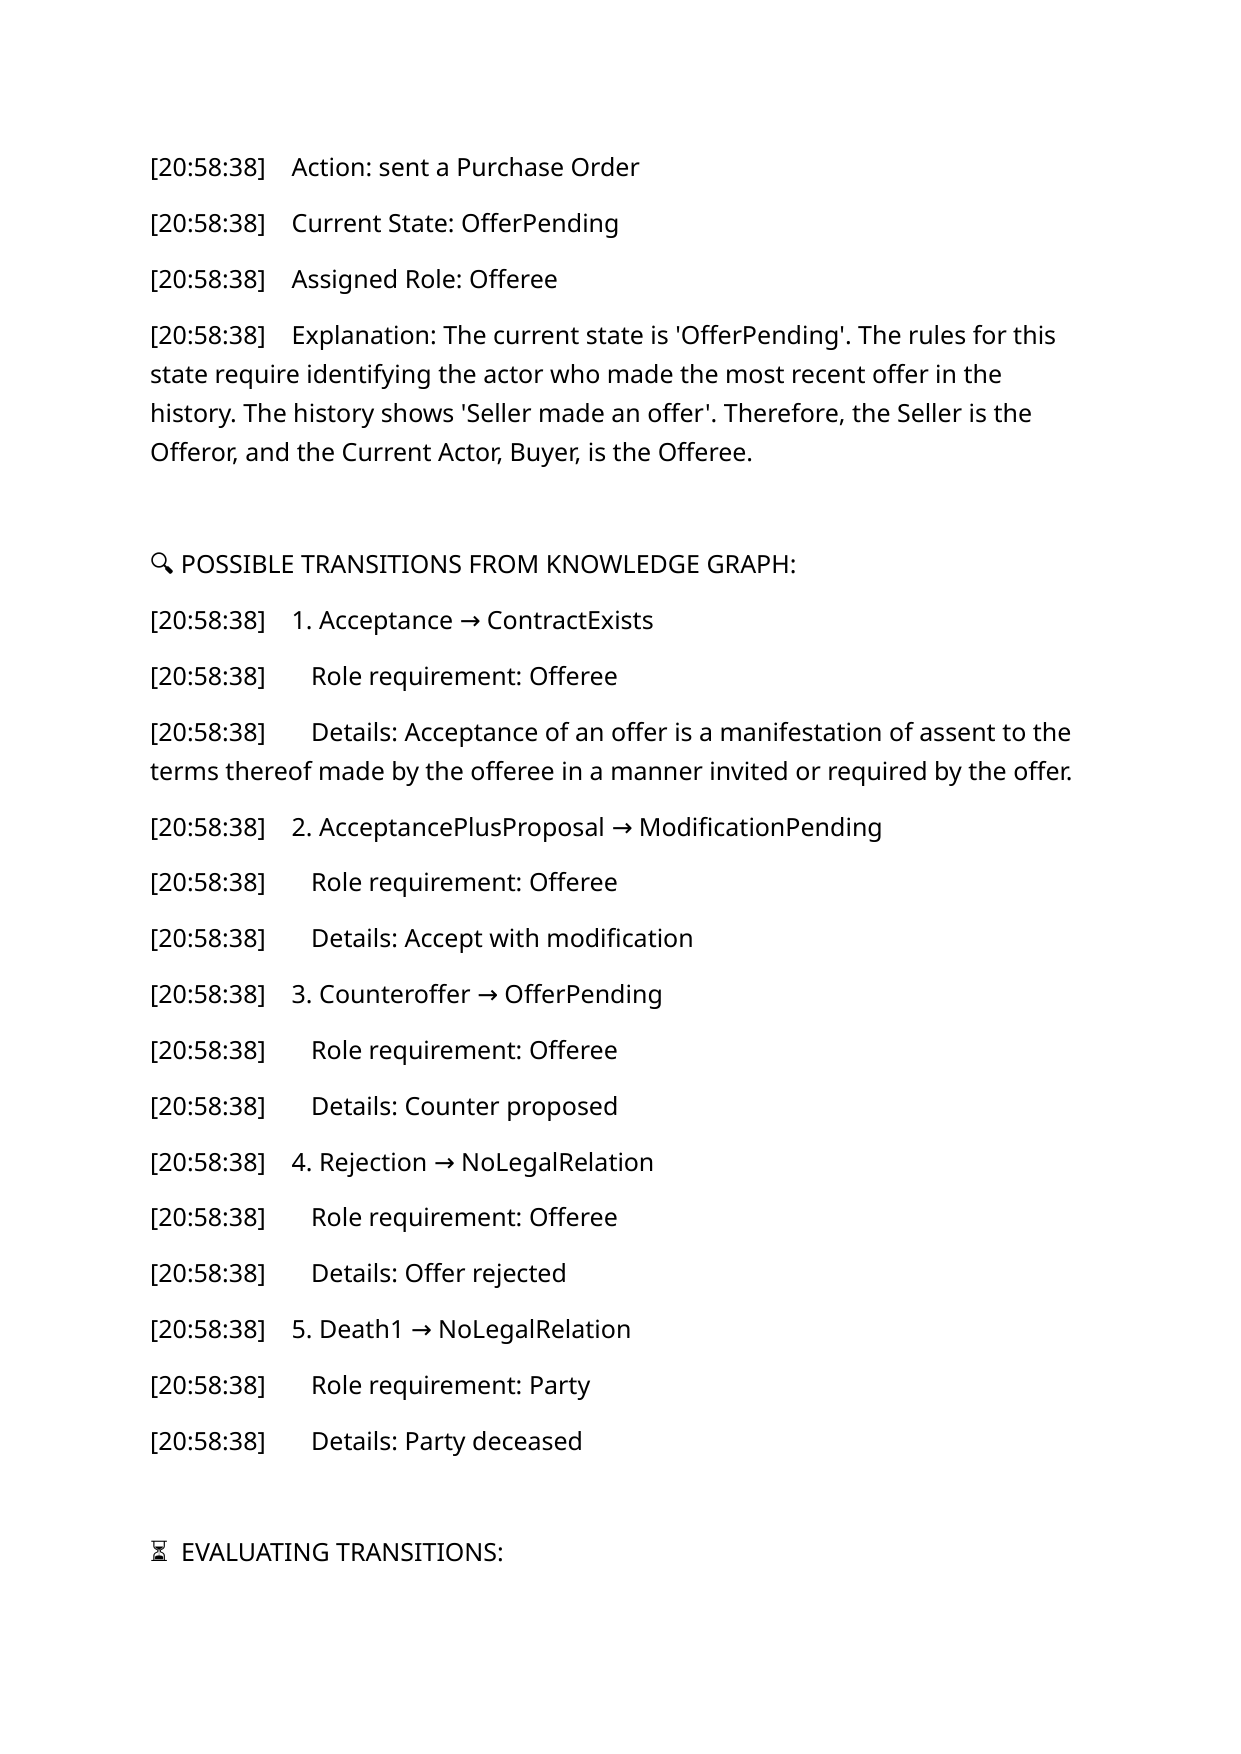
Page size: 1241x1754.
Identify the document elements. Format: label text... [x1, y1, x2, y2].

text [20:58:38] Explanation: The current state is 'OfferPending'. The rules for this state require identifying the actor who made the most recent offer in the history. The history shows 'Seller made an offer'. Therefore, the Seller is the Offeror, and the Current Actor, Buyer, is the Offeree. [150, 317, 1090, 469]
text [20:58:38] 4. Rejection → NoLegalRelation [150, 1144, 1090, 1178]
text [20:58:38] Role requirement: Offeree [150, 1032, 1090, 1067]
text [20:58:38] Details: Acceptance of an offer is a manifestation of assent to the terms thereof made by the offeree in a manner invited or required by the offer. [150, 714, 1090, 787]
text [20:58:38] Current State: OfferPending [150, 206, 1090, 240]
text ⏳ EVALUATING TRANSITIONS: [150, 1535, 1090, 1569]
text [20:58:38] Details: Accept with modification [150, 921, 1090, 955]
text [20:58:38] 1. Acceptance → ContractExists [150, 602, 1090, 637]
text [20:58:38] Details: Counter proposed [150, 1088, 1090, 1122]
text [20:58:38] Role requirement: Offeree [150, 658, 1090, 692]
text [20:58:38] Assigned Role: Offeree [150, 262, 1090, 296]
text 🔍 POSSIBLE TRANSITIONS FROM KNOWLEDGE GRAPH: [150, 547, 1090, 581]
text [20:58:38] Role requirement: Party [150, 1367, 1090, 1402]
text [20:58:38] 2. AcceptancePlusProposal → ModificationPending [150, 809, 1090, 843]
text [20:58:38] Action: sent a Purchase Order [150, 150, 1090, 184]
text [20:58:38] 5. Death1 → NoLegalRelation [150, 1312, 1090, 1346]
text [20:58:38] Role requirement: Offeree [150, 865, 1090, 899]
text [20:58:38] Details: Party deceased [150, 1423, 1090, 1457]
text [20:58:38] Role requirement: Offeree [150, 1200, 1090, 1234]
text [20:58:38] Details: Offer rejected [150, 1256, 1090, 1290]
text [20:58:38] 3. Counteroffer → OfferPending [150, 977, 1090, 1011]
